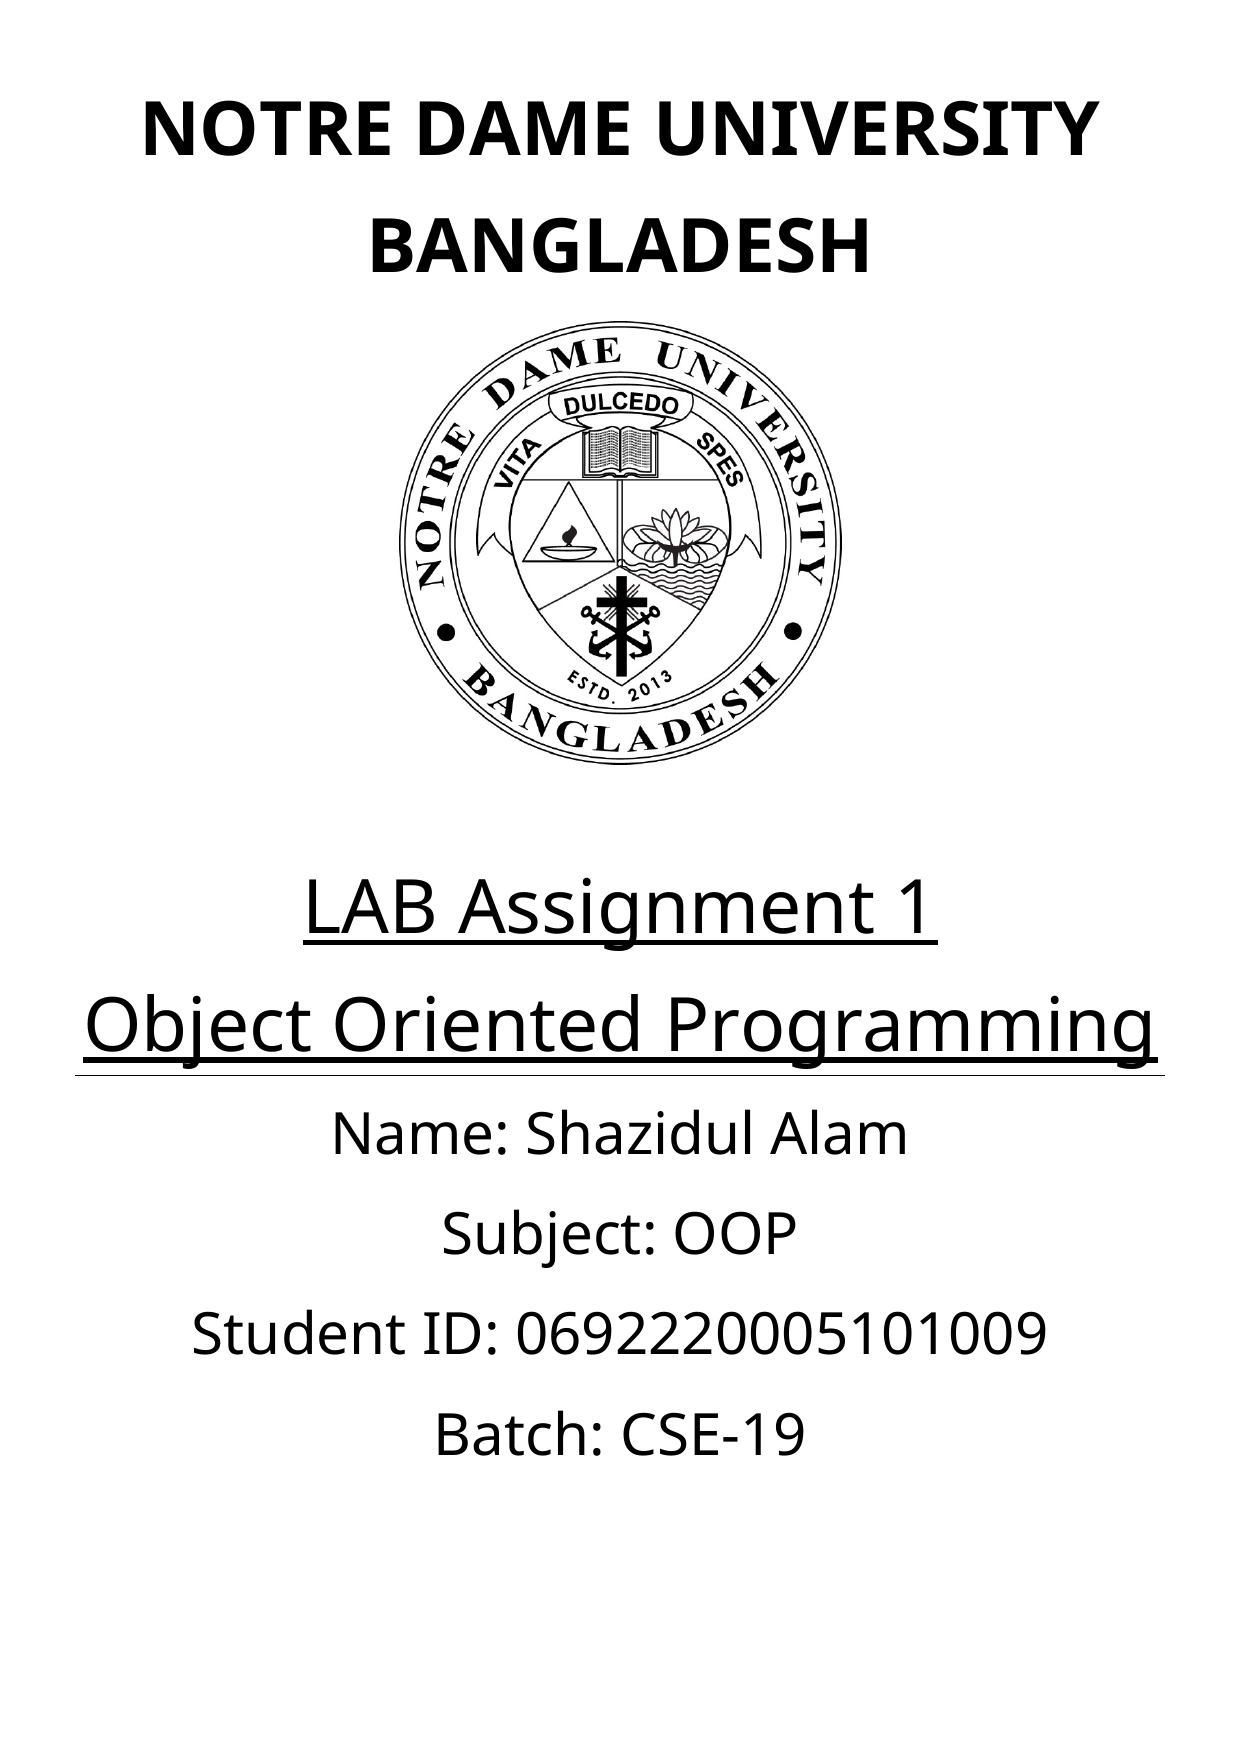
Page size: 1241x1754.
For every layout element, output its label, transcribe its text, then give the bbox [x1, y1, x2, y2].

text NOTRE DAME UNIVERSITY BANGLADESH [75, 75, 1165, 295]
text Batch: CSE-19 [75, 1393, 1165, 1472]
text Object Oriented Programming [75, 971, 1165, 1075]
text LAB Assignment 1 [75, 854, 1165, 956]
text Subject: OOP [75, 1192, 1165, 1272]
picture [387, 310, 853, 776]
text Student ID: 0692220005101009 [75, 1292, 1165, 1372]
text Name: Shazidul Alam [75, 1092, 1165, 1171]
